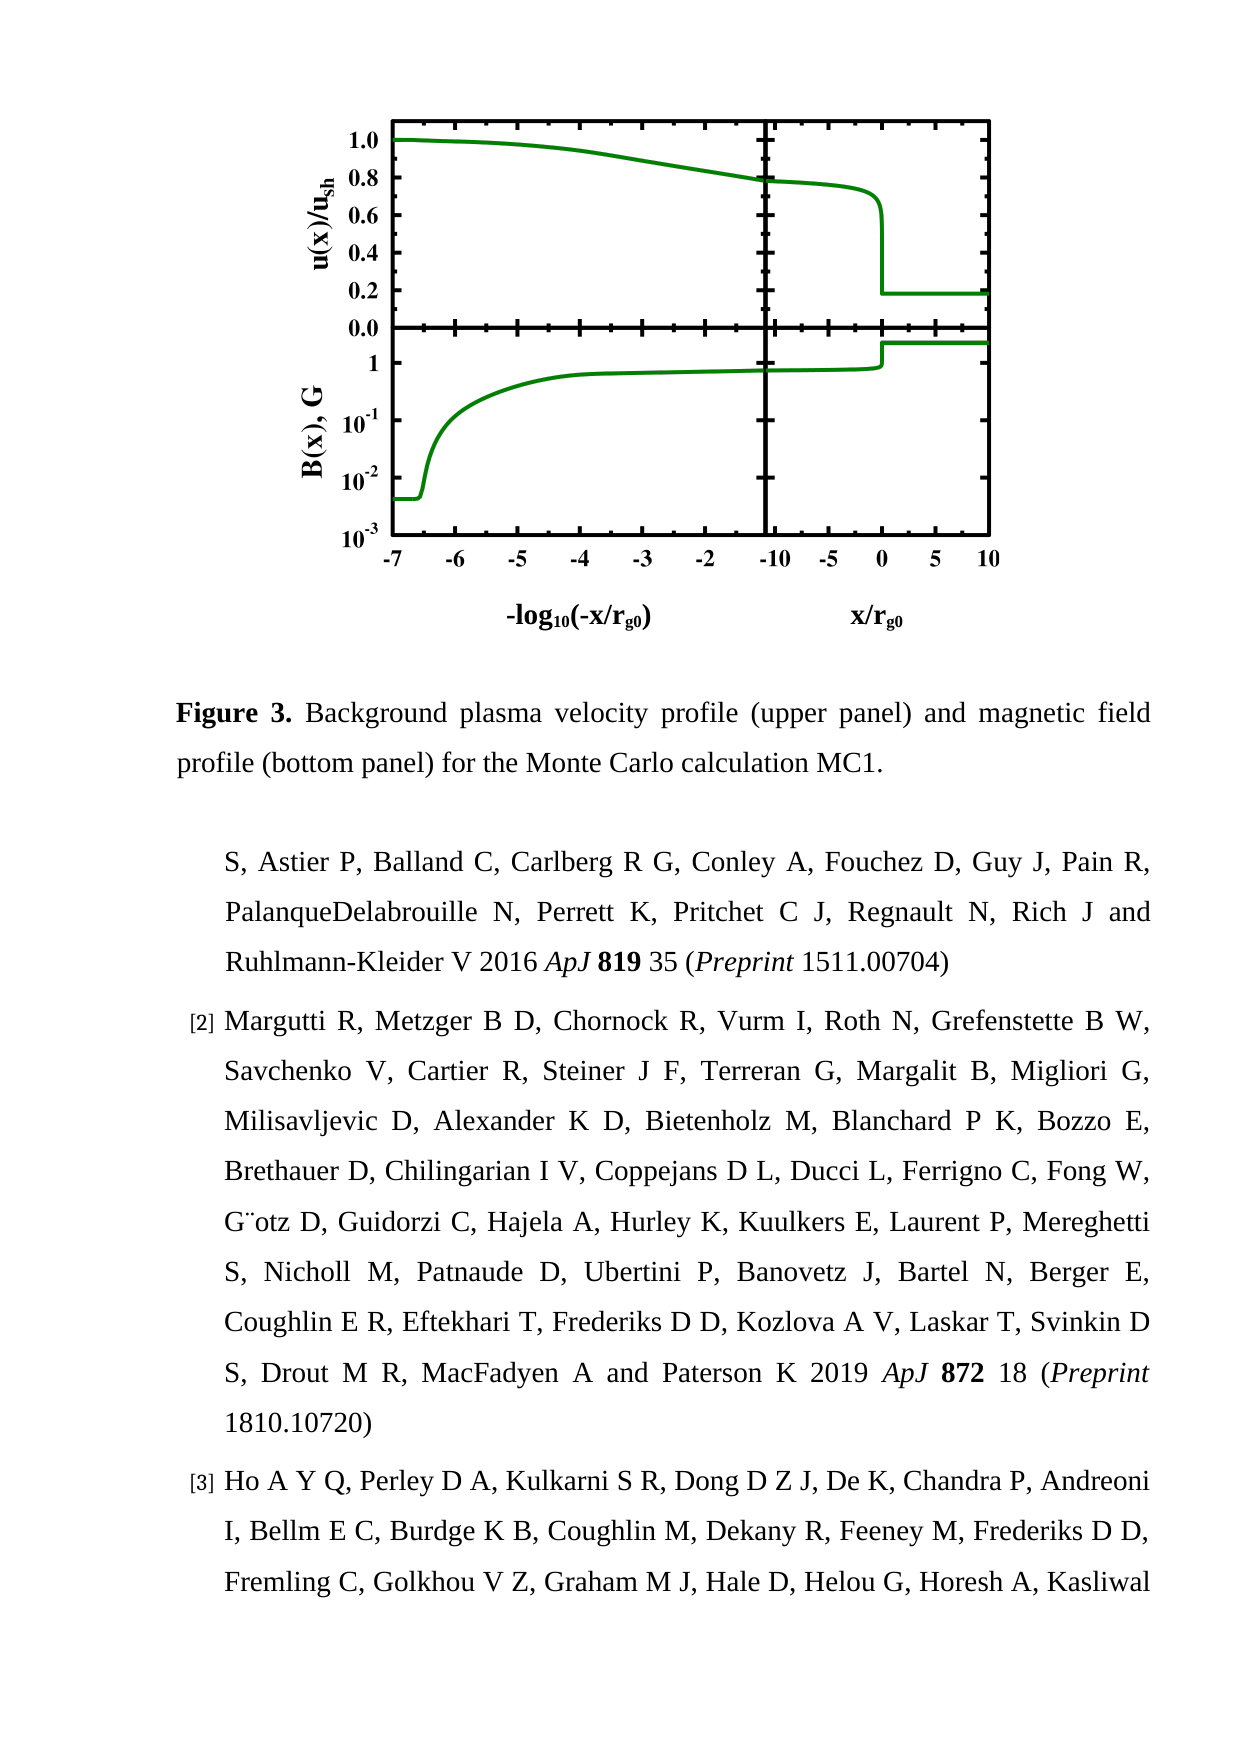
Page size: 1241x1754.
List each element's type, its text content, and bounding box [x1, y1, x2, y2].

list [188, 1463, 1152, 1597]
picture [300, 118, 1000, 567]
list Margutti R, Metzger B D, Chornock R, Vurm I, Roth N, Grefenstette B W, Savchenko V, Cartier R, Steiner J F, Terreran G, Margalit B, Migliori G, Milisavljevic D, Alexander K D, Bietenholz M, Blanchard P K, Bozzo E, Brethauer D, Chilingarian I V, Coppejans D L, Ducci L, Ferrigno C, Fong W, G¨otz D, Guidorzi C, Hajela A, Hurley K, Kuulkers E, Laurent P, Mereghetti S, Nicholl M, Patnaude D, Ubertini P, Banovetz J, Bartel N, Berger E, Coughlin E R, Eftekhari T, Frederiks D D, Kozlova A V, Laskar T, Svinkin D S, Drout M R, MacFadyen A and Paterson K 2019 ApJ 872 18 (Preprint 1810.10720) [188, 1003, 1152, 1439]
subtitle -log10(-x/rg0) x/rg0 [177, 597, 1152, 631]
text Figure 3. Background plasma velocity profile (upper panel) and magnetic field profile (bottom panel) for the Monte Carlo calculation MC1. [176, 695, 1152, 779]
text S, Astier P, Balland C, Carlberg R G, Conley A, Fouchez D, Guy J, Pain R, PalanqueDelabrouille N, Perrett K, Pritchet C J, Regnault N, Rich J and Ruhlmann-Kleider V 2016 ApJ 819 35 (Preprint 1511.00704) [224, 844, 1152, 978]
